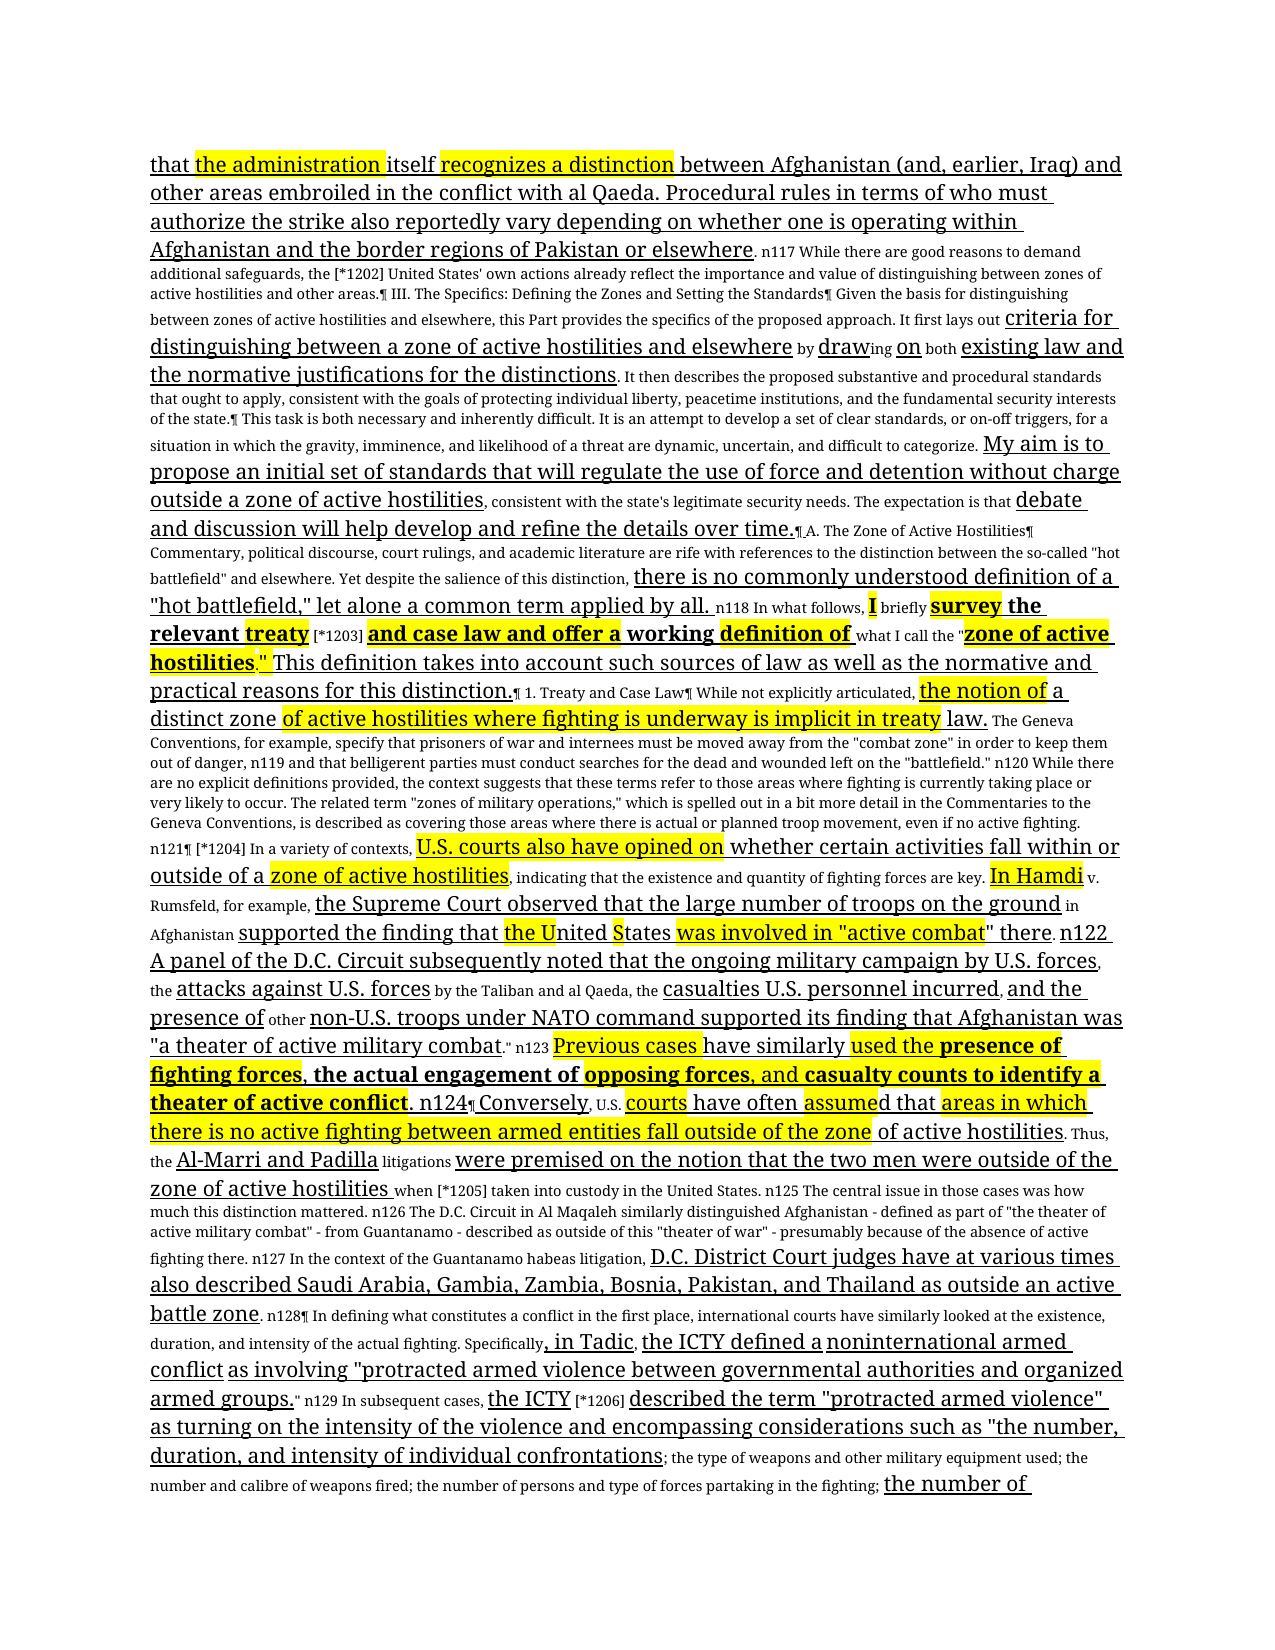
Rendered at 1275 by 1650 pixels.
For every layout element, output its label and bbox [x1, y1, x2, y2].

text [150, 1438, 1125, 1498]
text [150, 150, 1125, 1437]
